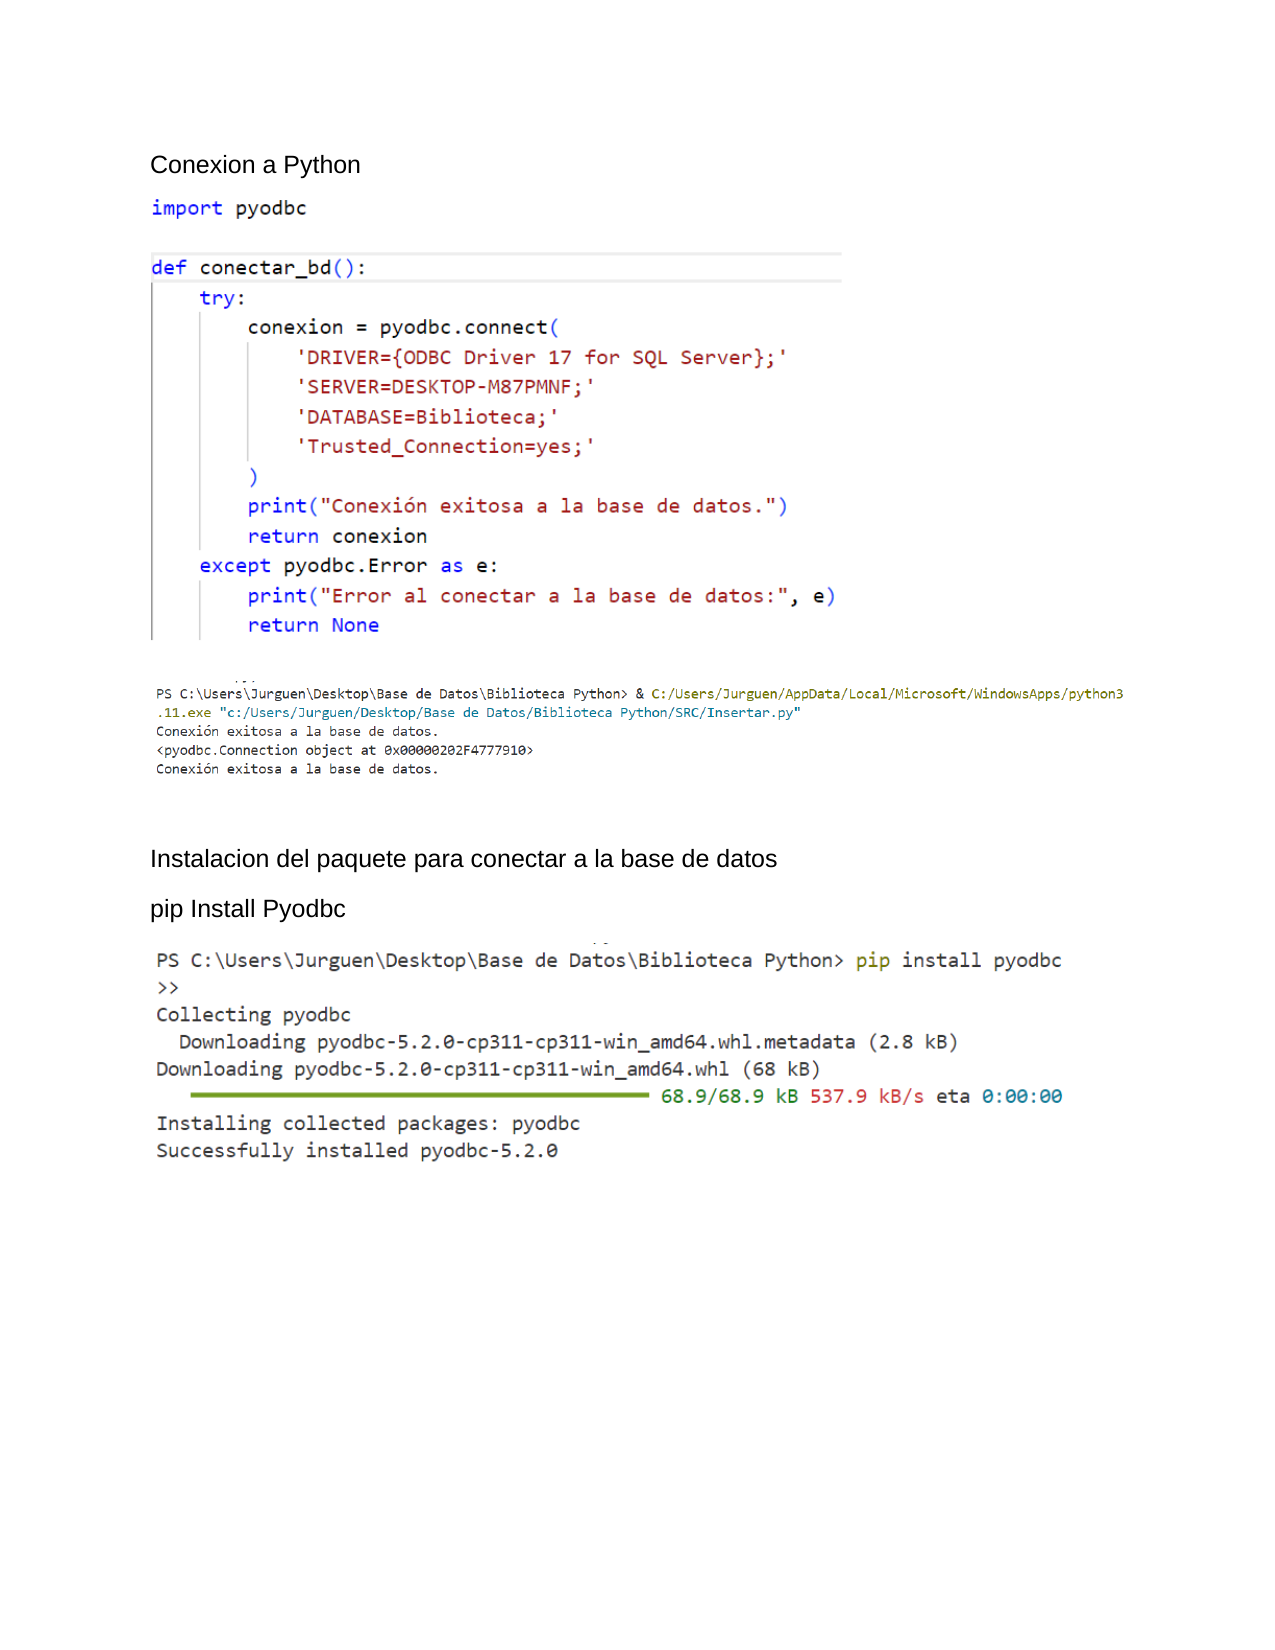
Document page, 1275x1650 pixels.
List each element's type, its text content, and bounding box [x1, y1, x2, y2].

picture [150, 943, 1085, 1175]
text pip Install Pyodbc [150, 894, 1125, 923]
text Instalacion del paquete para conectar a la base de datos [150, 844, 1125, 873]
picture [150, 199, 842, 661]
picture [150, 681, 1125, 774]
text Conexion a Python [150, 150, 1125, 179]
